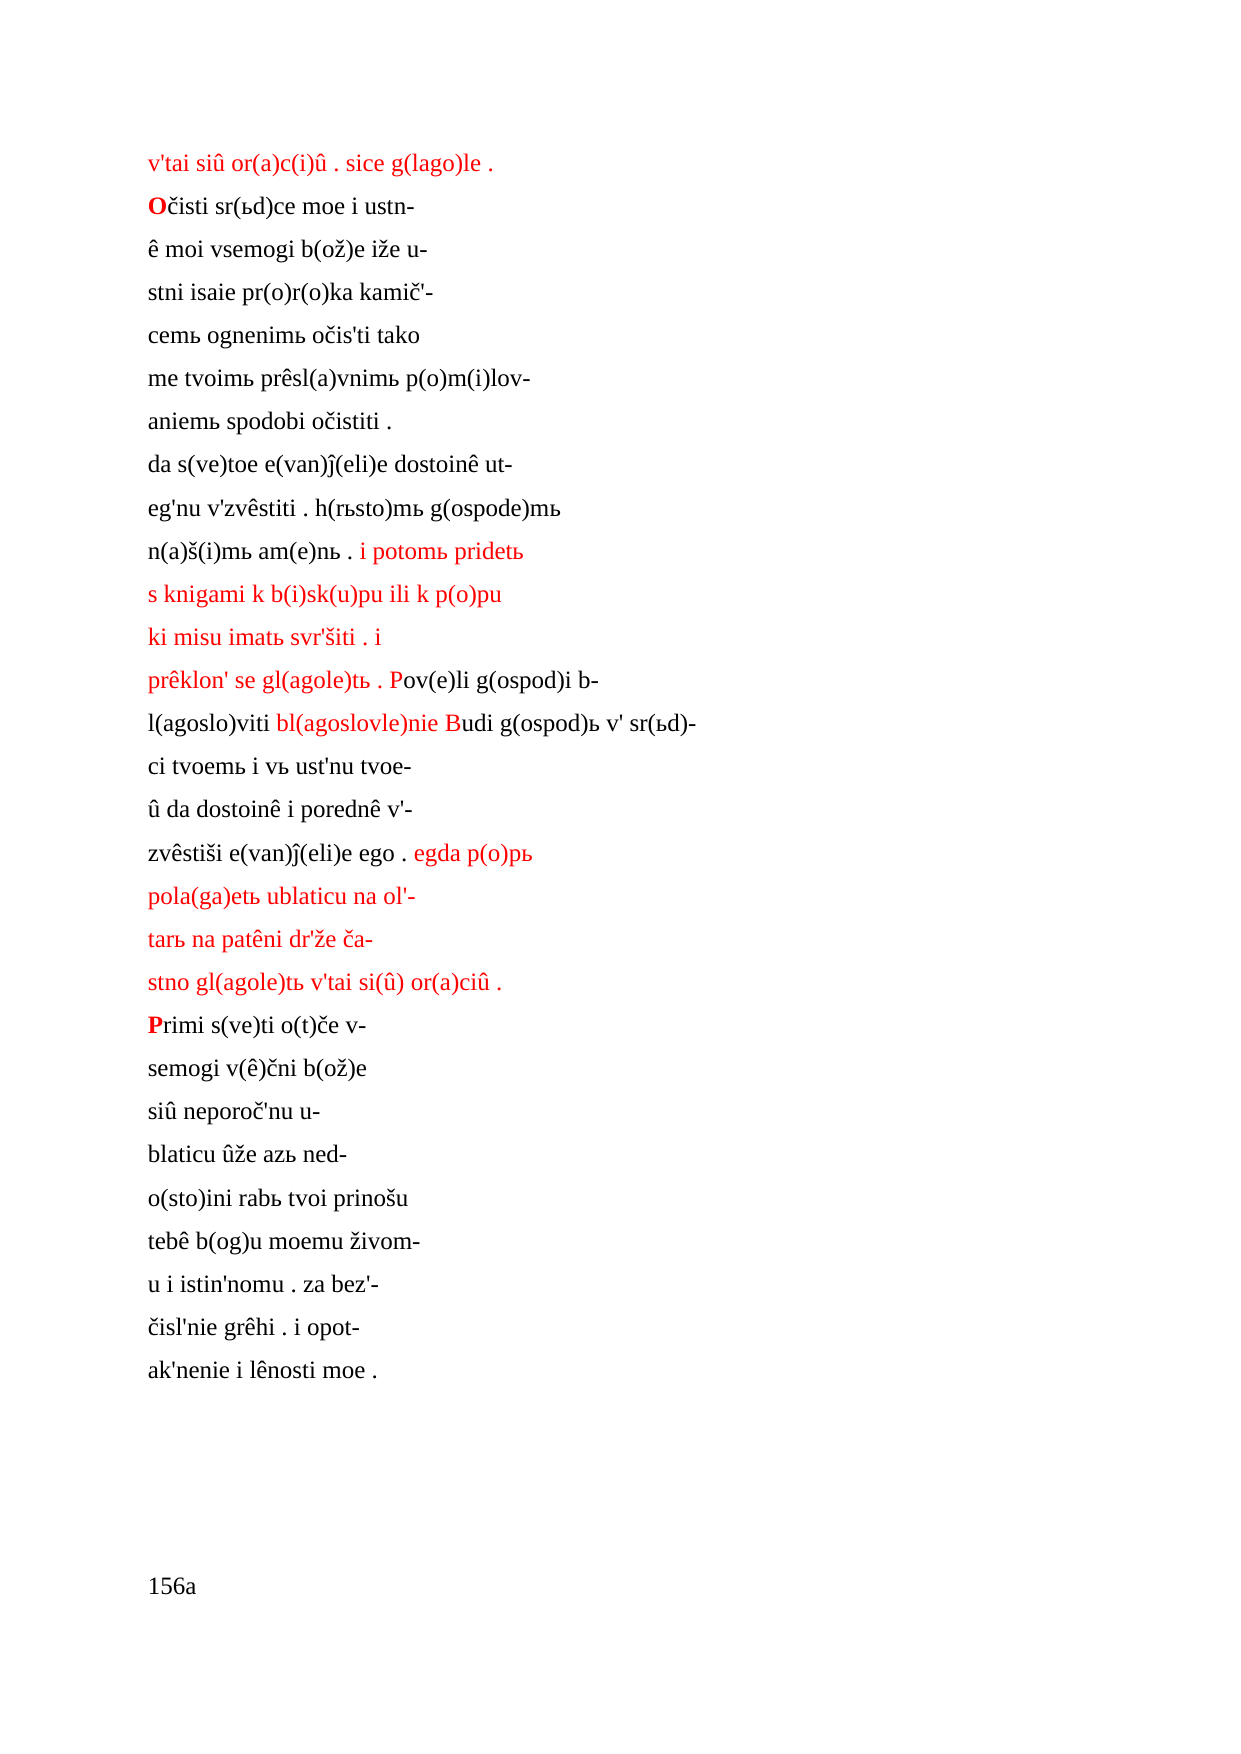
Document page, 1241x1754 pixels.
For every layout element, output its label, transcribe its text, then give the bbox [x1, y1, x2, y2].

list eg'nu v'zvêstiti . h(rьsto)mь g(ospode)mь [148, 493, 1093, 521]
list prêklon' se gl(agole)tь . Pov(e)li g(ospod)i b- [148, 665, 1093, 694]
list u i istin'nomu . za bez'- [148, 1269, 1093, 1298]
list stni isaie pr(o)r(o)ka kamič'- [148, 277, 1093, 306]
list Očisti sr(ьd)ce moe i ustn- [148, 191, 1093, 219]
list ak'nenie i lênosti moe . [148, 1355, 1093, 1384]
list tarь na patêni dr'že ča- [148, 924, 1093, 953]
list me tvoimь prêsl(a)vnimь p(o)m(i)lov- [148, 363, 1093, 392]
list v'tai siû or(a)c(i)û . sice g(lago)le . [148, 148, 1093, 176]
list n(a)š(i)mь am(e)nь . i potomь pridetь [148, 536, 1093, 564]
list da s(ve)toe e(van)ĵ(eli)e dostoinê ut- [148, 449, 1093, 478]
list Primi s(ve)ti o(t)če v- [148, 1010, 1093, 1039]
list siû neporoč'nu u- [148, 1096, 1093, 1125]
list s knigami k b(i)sk(u)pu ili k p(o)pu [148, 579, 1093, 608]
list ki misu imatь svr'šiti . i [148, 622, 1093, 651]
list û da dostoinê i porednê v'- [148, 794, 1093, 823]
list tebê b(og)u moemu živom- [148, 1226, 1093, 1254]
list o(sto)ini rabь tvoi prinošu [148, 1183, 1093, 1211]
list stno gl(agole)tь v'tai si(û) or(a)ciû . [148, 967, 1093, 996]
list l(agoslo)viti bl(agoslovle)nie Budi g(ospod)ь v' sr(ьd)- [148, 708, 1093, 737]
list cemь ognenimь očis'ti tako [148, 320, 1093, 349]
list ci tvoemь i vь ust'nu tvoe- [148, 751, 1093, 780]
list 156a [148, 1571, 1093, 1599]
list čisl'nie grêhi . i opot- [148, 1312, 1093, 1341]
list aniemь spodobi očistiti . [148, 406, 1093, 435]
list semogi v(ê)čni b(ož)e [148, 1053, 1093, 1082]
list blaticu ûže azь ned- [148, 1139, 1093, 1168]
list zvêstiši e(van)ĵ(eli)e ego . egda p(o)pь [148, 838, 1093, 866]
list pola(ga)etь ublaticu na ol'- [148, 881, 1093, 909]
list ê moi vsemogi b(ož)e iže u- [148, 234, 1093, 263]
